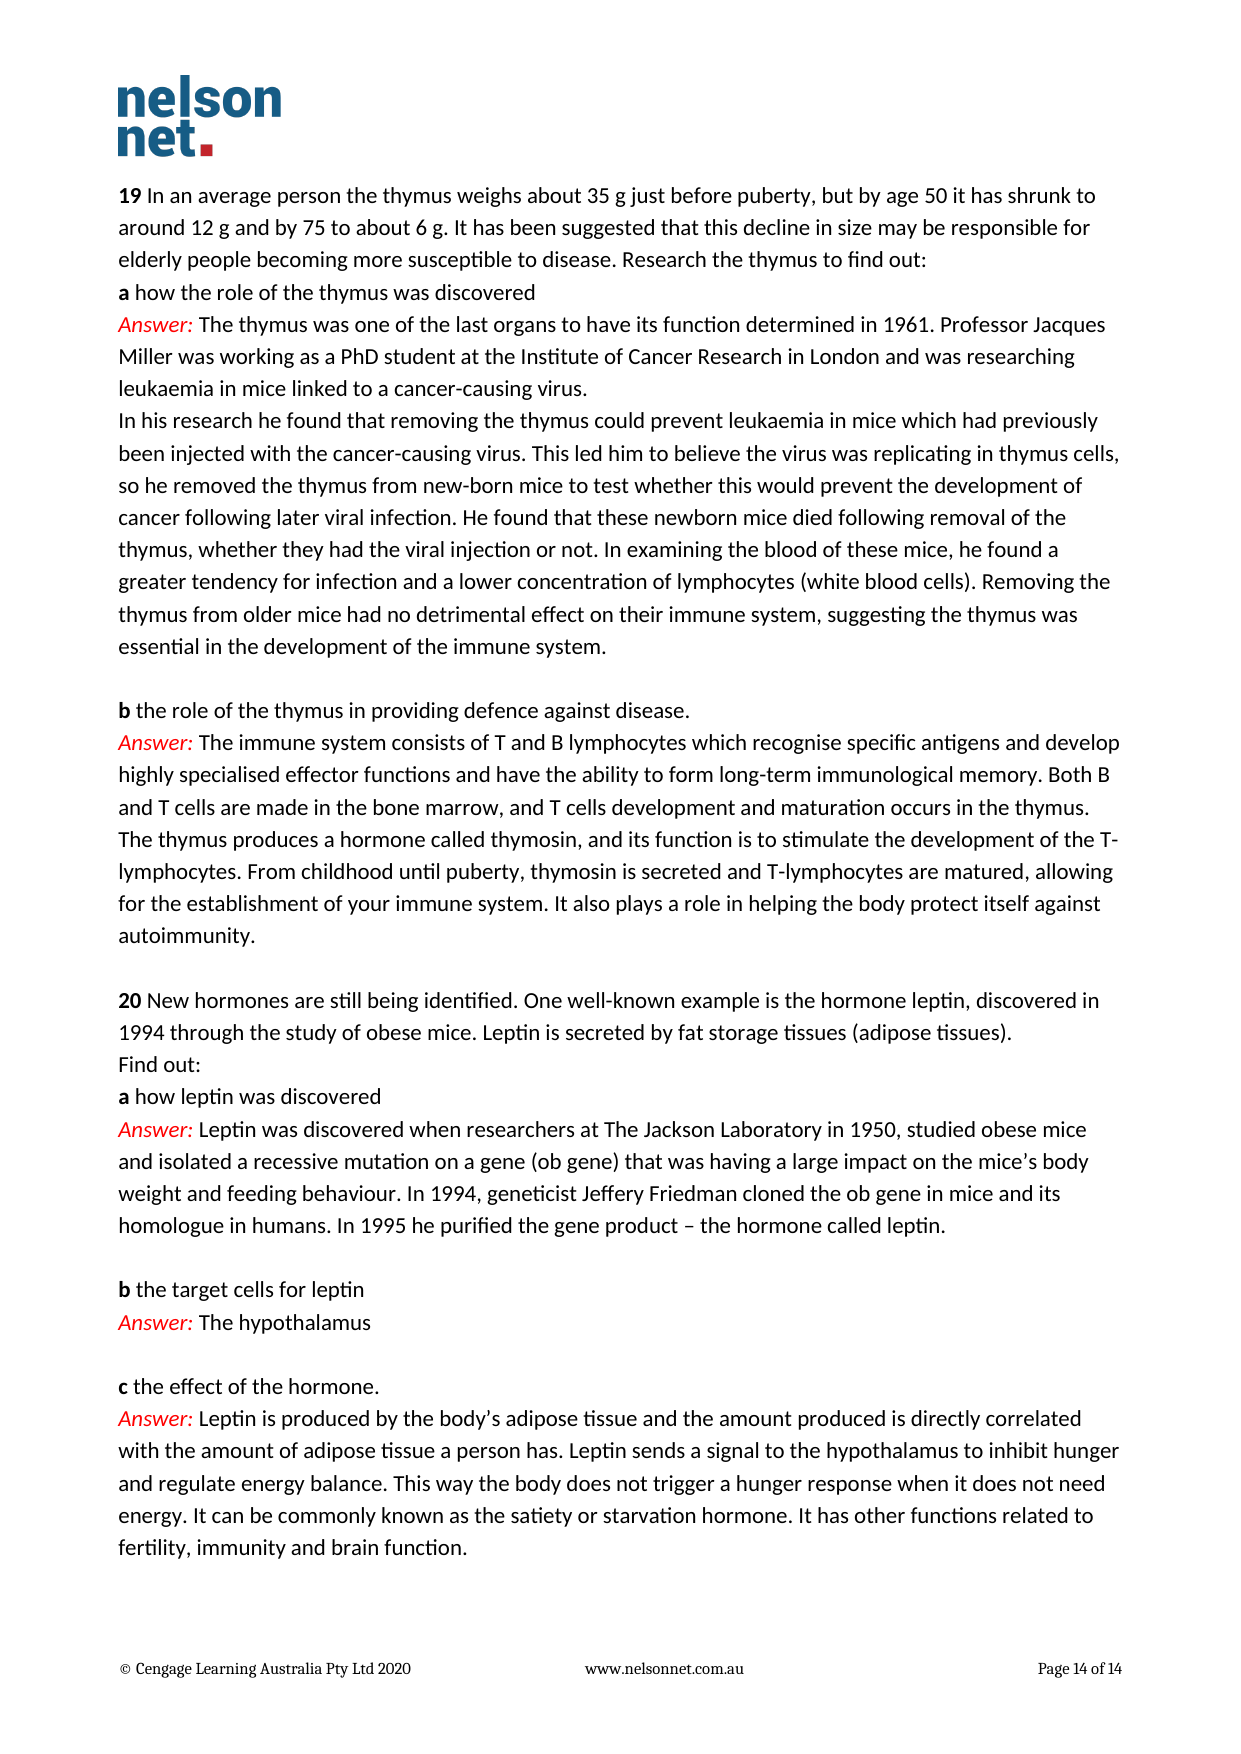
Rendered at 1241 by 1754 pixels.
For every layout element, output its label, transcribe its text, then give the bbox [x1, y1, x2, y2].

text In his research he found that removing the thymus could prevent leukaemia in mice which had previously been injected with the cancer-causing virus. This led him to believe the virus was replicating in thymus cells, so he removed the thymus from new-born mice to test whether this would prevent the development of cancer following later viral infection. He found that these newborn mice died following removal of the thymus, whether they had the viral injection or not. In examining the blood of these mice, he found a greater tendency for infection and a lower concentration of lymphocytes (white blood cells). Removing the thymus from older mice had no detrimental effect on their immune system, suggesting the thymus was essential in the development of the immune system. [118, 407, 1122, 660]
text Answer: The thymus was one of the last organs to have its function determined in 1961. Professor Jacques Miller was working as a PhD student at the Institute of Cancer Research in London and was researching leukaemia in mice linked to a cancer-causing virus. [118, 310, 1122, 402]
picture [118, 75, 281, 157]
text 19 In an average person the thymus weighs about 35 g just before puberty, but by age 50 it has shrunk to around 12 g and by 75 to about 6 g. It has been suggested that this decline in size may be responsible for elderly people becoming more susceptible to disease. Research the thymus to find out: [118, 181, 1122, 274]
text Answer: The hypothalamus [118, 1308, 1122, 1336]
text c the effect of the hormone. [118, 1372, 1122, 1400]
text 20 New hormones are still being identified. One well-known example is the hormone leptin, discovered in 1994 through the study of obese mice. Leptin is secreted by fat storage tissues (adipose tissues). [118, 986, 1122, 1046]
text Answer: Leptin is produced by the body’s adipose tissue and the amount produced is directly correlated with the amount of adipose tissue a person has. Leptin sends a signal to the hypothalamus to inhibit hunger and regulate energy balance. This way the body does not trigger a hunger response when it does not need energy. It can be commonly known as the satiety or starvation hormone. It has other functions related to fertility, immunity and brain function. [118, 1404, 1122, 1561]
text The thymus produces a hormone called thymosin, and its function is to stimulate the development of the T-lymphocytes. From childhood until puberty, thymosin is secreted and T-lymphocytes are matured, allowing for the establishment of your immune system. It also plays a role in helping the body protect itself against autoimmunity. [118, 825, 1122, 949]
text b the role of the thymus in providing defence against disease. [118, 696, 1122, 724]
text Answer: The immune system consists of T and B lymphocytes which recognise specific antigens and develop highly specialised effector functions and have the ability to form long-term immunological memory. Both B and T cells are made in the bone marrow, and T cells development and maturation occurs in the thymus. [118, 728, 1122, 821]
text Answer: Leptin was discovered when researchers at The Jackson Laboratory in 1950, studied obese mice and isolated a recessive mutation on a gene (ob gene) that was having a large impact on the mice’s body weight and feeding behaviour. In 1994, geneticist Jeffery Friedman cloned the ob gene in mice and its homologue in humans. In 1995 he purified the gene product – the hormone called leptin. [118, 1115, 1122, 1239]
text a how the role of the thymus was discovered [118, 278, 1122, 306]
text Find out: [118, 1050, 1122, 1078]
text a how leptin was discovered [118, 1082, 1122, 1111]
text b the target cells for leptin [118, 1276, 1122, 1304]
